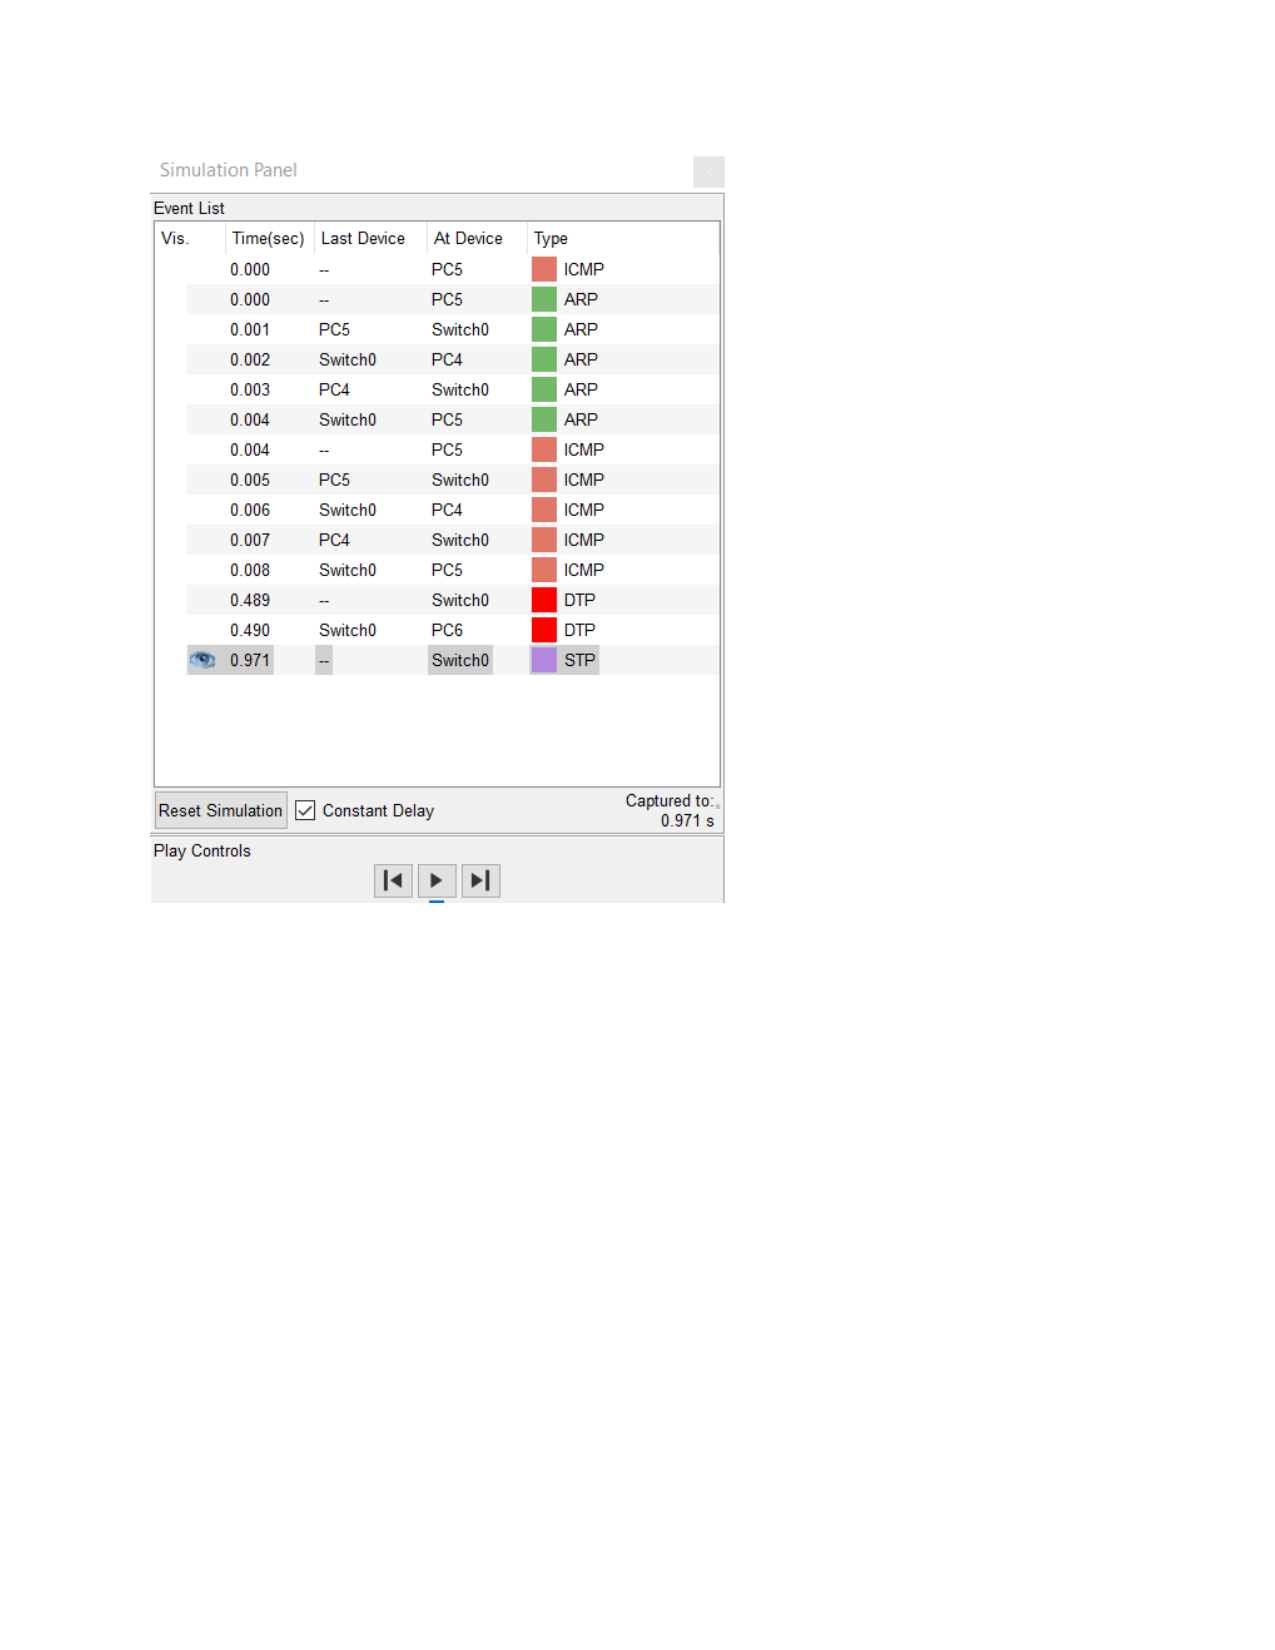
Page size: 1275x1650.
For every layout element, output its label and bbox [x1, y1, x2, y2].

picture [150, 150, 725, 903]
